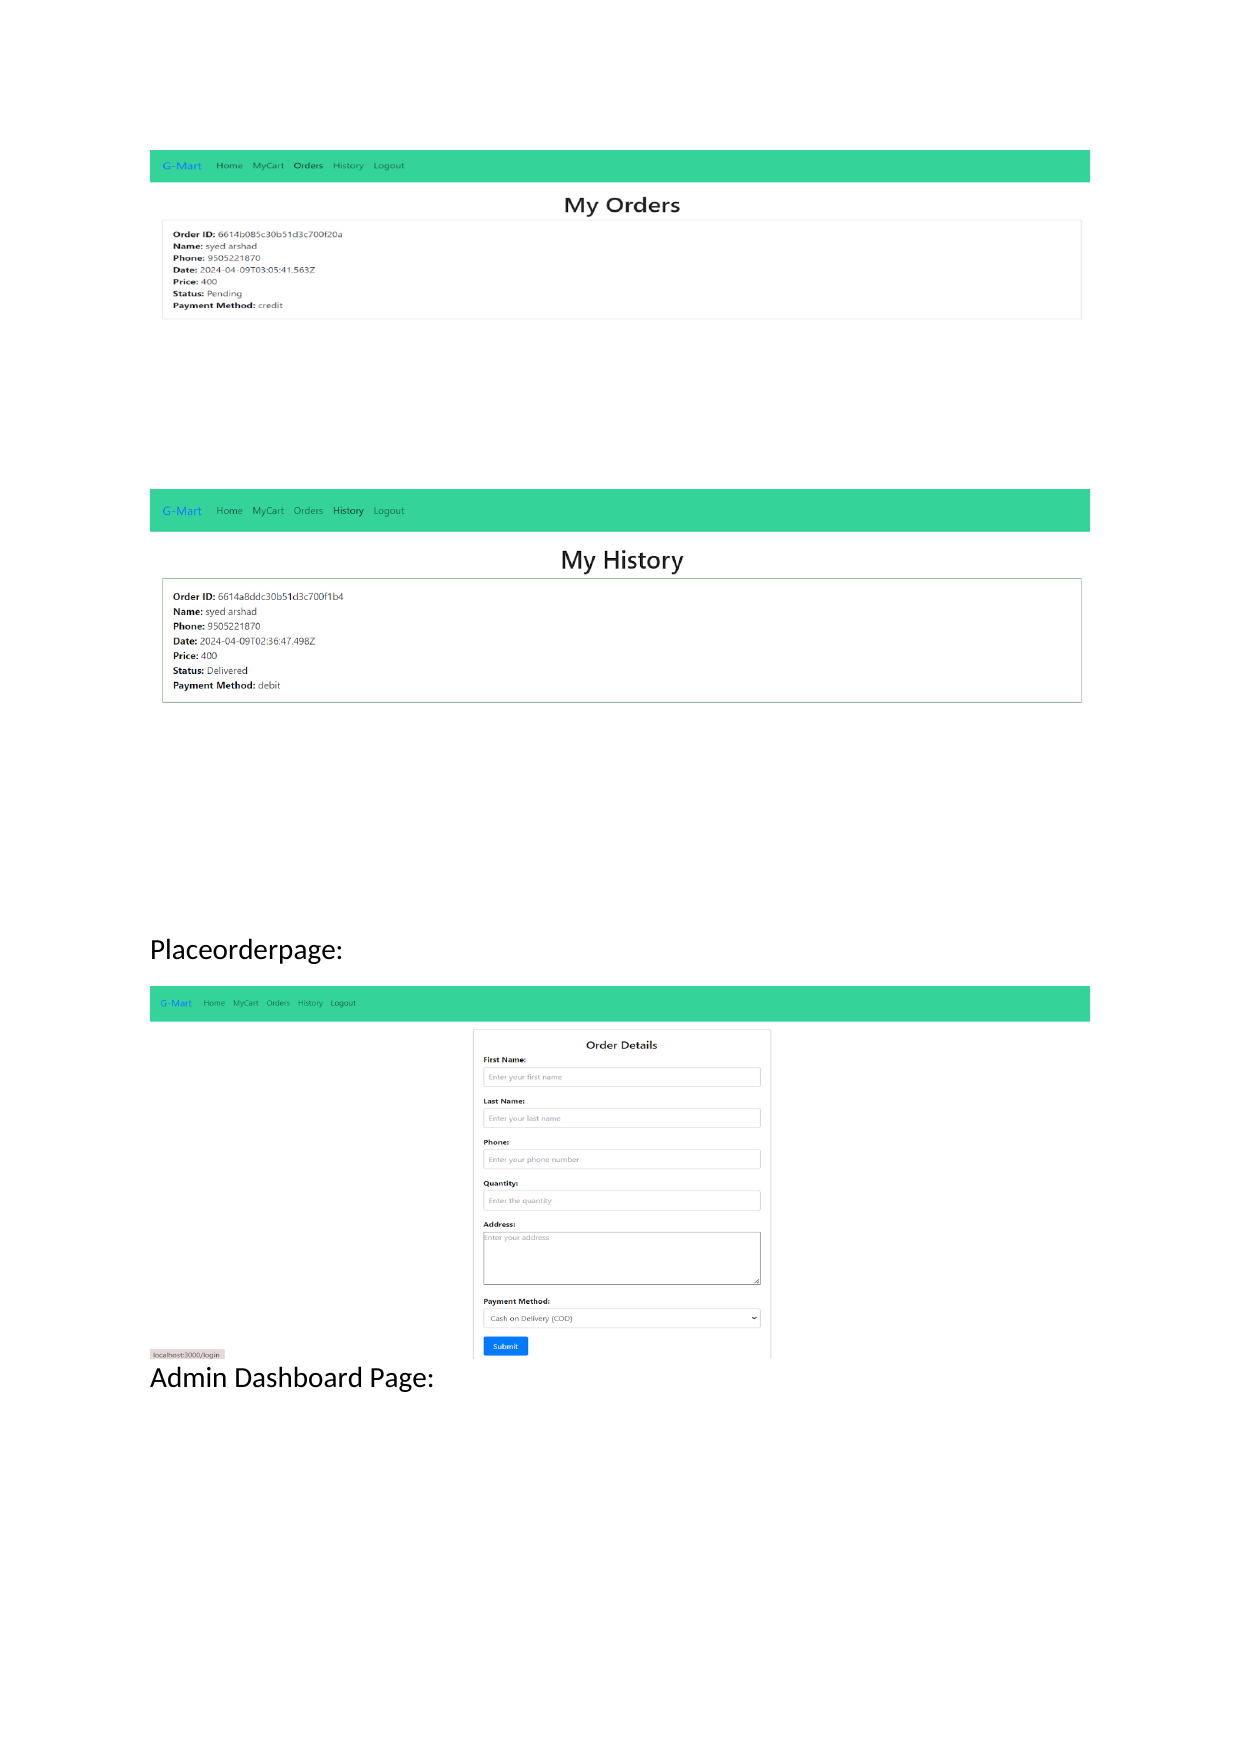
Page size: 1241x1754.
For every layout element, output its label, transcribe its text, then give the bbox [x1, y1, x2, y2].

picture [150, 489, 1091, 913]
text Placeorderpage: [150, 931, 1090, 967]
picture [150, 986, 1091, 1359]
picture [150, 150, 1091, 488]
text Admin Dashboard Page: [150, 1359, 1090, 1394]
